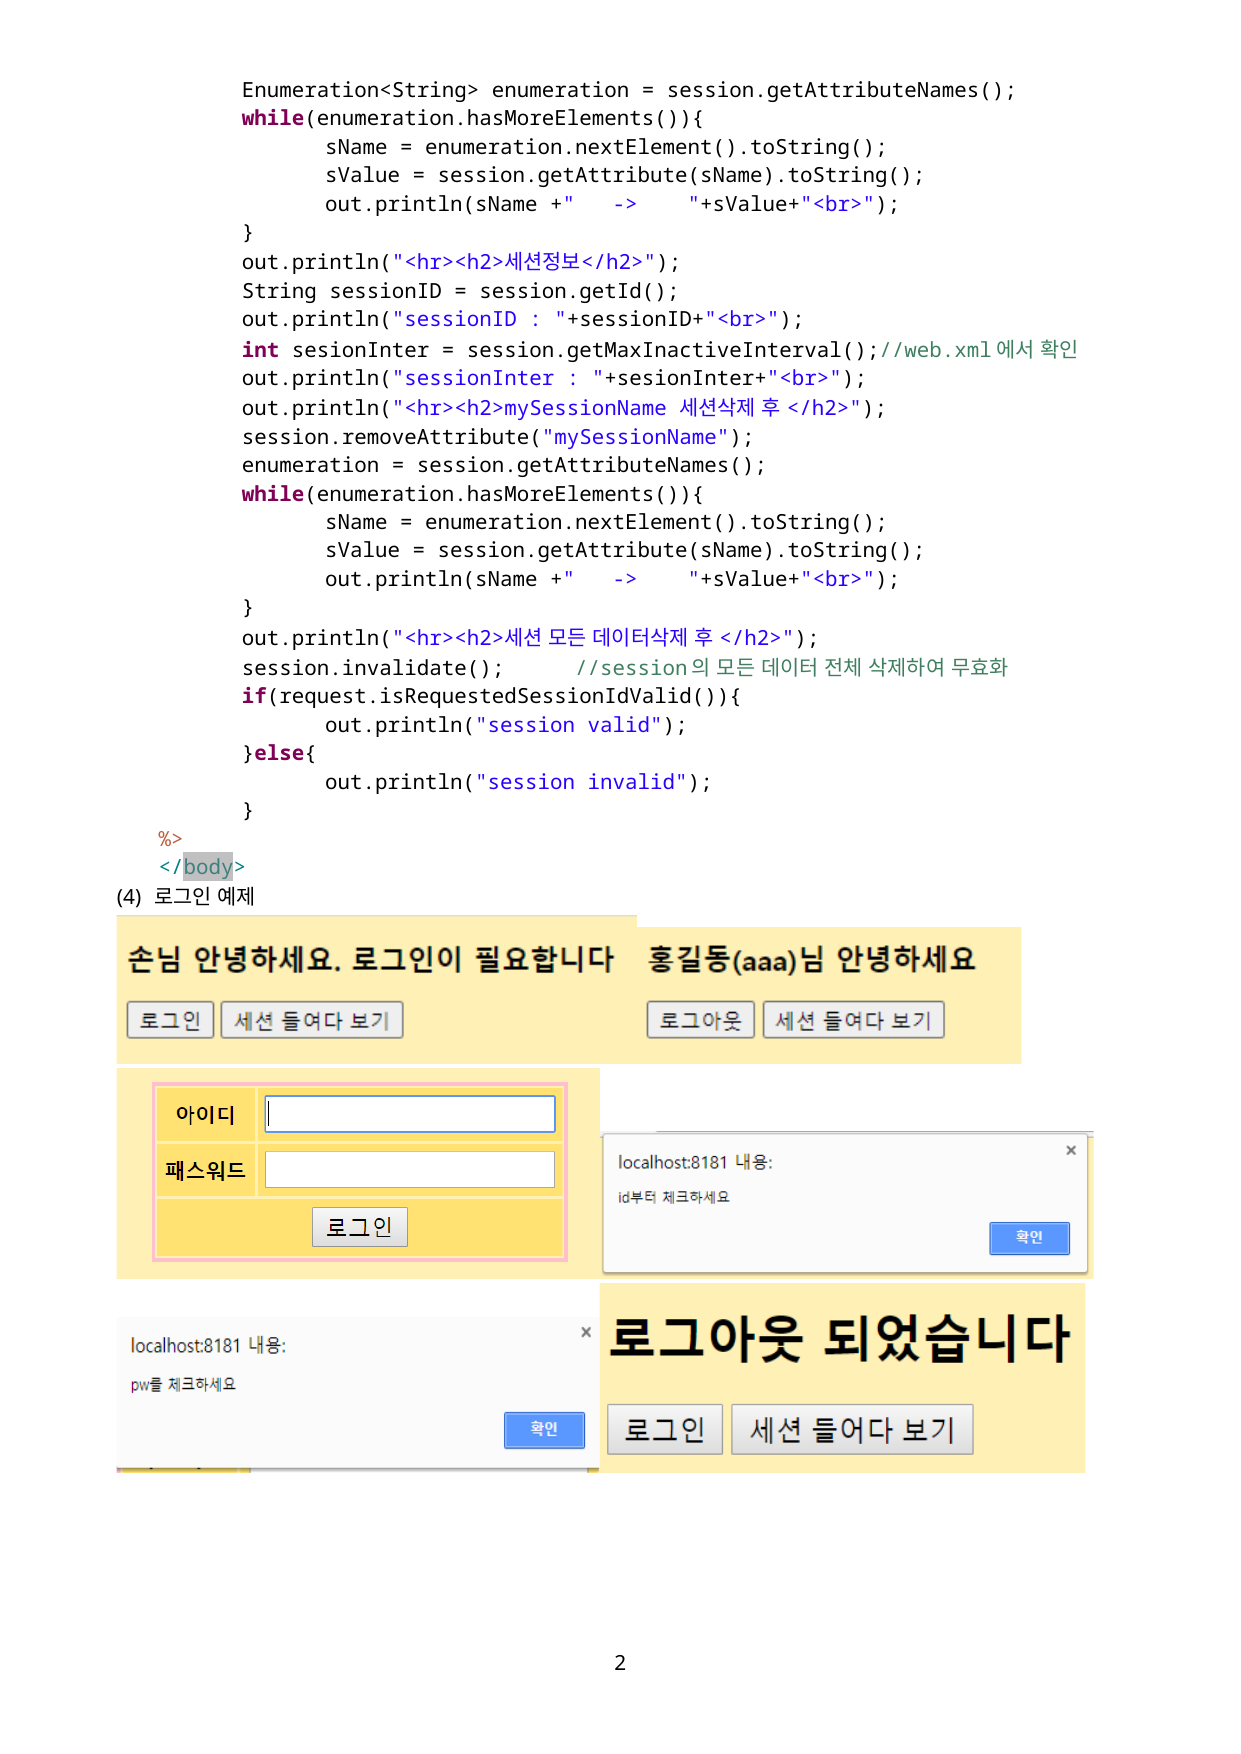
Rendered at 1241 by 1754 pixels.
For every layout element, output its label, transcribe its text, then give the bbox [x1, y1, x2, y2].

picture [116, 915, 1022, 1064]
text out.println("sessionInter : "+sesionInter+"<br>"); [158, 363, 1165, 392]
list 로그인 예제 [117, 881, 1165, 911]
text int sesionInter = session.getMaxInactiveInterval();//web.xml에서 확인 [158, 333, 1165, 363]
text out.println(sName +" -> "+sValue+"<br>"); [158, 564, 1165, 592]
text out.println("session valid"); [158, 710, 1165, 738]
text String sessionID = session.getId(); [158, 276, 1165, 304]
text if(request.isRequestedSessionIdValid()){ [158, 682, 1165, 710]
picture [116, 1068, 1094, 1279]
text while(enumeration.hasMoreElements()){ [158, 103, 1165, 132]
picture [116, 1283, 1086, 1473]
text sValue = session.getAttribute(sName).toString(); [158, 160, 1165, 189]
text %> [158, 824, 1165, 852]
text } [158, 217, 1165, 246]
text sName = enumeration.nextElement().toString(); [158, 507, 1165, 536]
text sName = enumeration.nextElement().toString(); [158, 132, 1165, 160]
text out.println("sessionID : "+sessionID+"<br>"); [158, 304, 1165, 333]
text out.println("session invalid"); [158, 767, 1165, 795]
text session.removeAttribute("mySessionName"); [158, 422, 1165, 450]
text out.println("<hr><h2>세션정보</h2>"); [158, 246, 1165, 276]
text out.println("<hr><h2>세션 모든 데이터삭제 후 </h2>"); [158, 621, 1165, 651]
text }else{ [158, 738, 1165, 767]
text out.println("<hr><h2>mySessionName 세션삭제 후 </h2>"); [158, 392, 1165, 422]
text } [158, 795, 1165, 824]
text while(enumeration.hasMoreElements()){ [158, 479, 1165, 507]
text </body> [158, 852, 183, 881]
text } [158, 592, 1165, 621]
text out.println(sName +" -> "+sValue+"<br>"); [158, 189, 1165, 217]
text session.invalidate(); //session의 모든 데이터 전체 삭제하여 무효화 [158, 651, 1165, 682]
text Enumeration<String> enumeration = session.getAttributeNames(); [158, 75, 1165, 103]
text sValue = session.getAttribute(sName).toString(); [158, 536, 1165, 564]
text </body> [233, 852, 1165, 881]
text enumeration = session.getAttributeNames(); [158, 450, 1165, 479]
